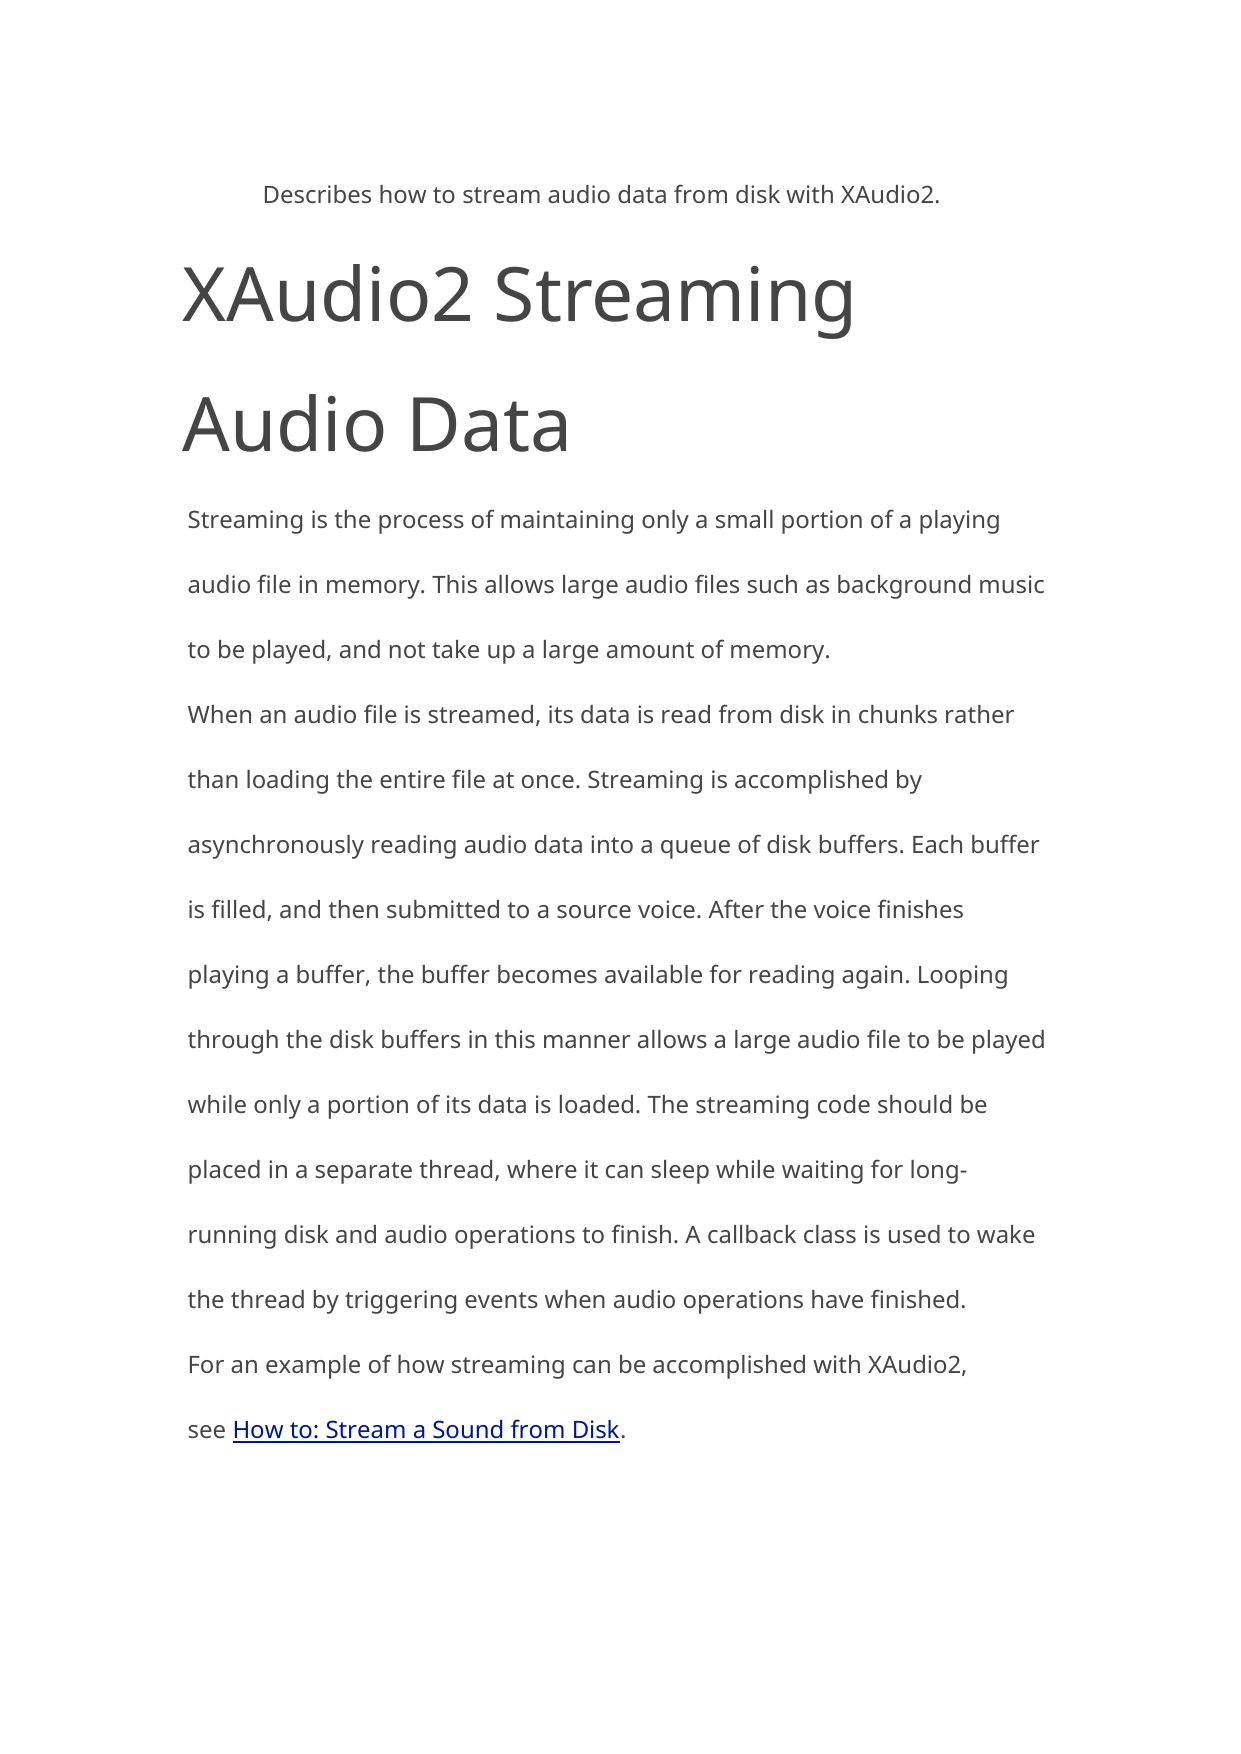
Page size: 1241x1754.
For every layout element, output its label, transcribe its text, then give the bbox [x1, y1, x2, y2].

text Streaming is the process of maintaining only a small portion of a playing audio file in memory. This allows large audio files such as background music to be played, and not take up a large amount of memory. [187, 487, 1053, 682]
subtitle XAudio2 Streaming Audio Data [182, 227, 1053, 487]
text Describes how to stream audio data from disk with XAudio2. [262, 162, 1053, 227]
text When an audio file is streamed, its data is read from disk in chunks rather than loading the entire file at once. Streaming is accomplished by asynchronously reading audio data into a queue of disk buffers. Each buffer is filled, and then submitted to a source voice. After the voice finishes playing a buffer, the buffer becomes available for reading again. Looping through the disk buffers in this manner allows a large audio file to be played while only a portion of its data is loaded. The streaming code should be placed in a separate thread, where it can sleep while waiting for long-running disk and audio operations to finish. A callback class is used to wake the thread by triggering events when audio operations have finished. [187, 682, 1053, 1332]
text For an example of how streaming can be accomplished with XAudio2, see How to: Stream a Sound from Disk. [187, 1332, 1053, 1462]
